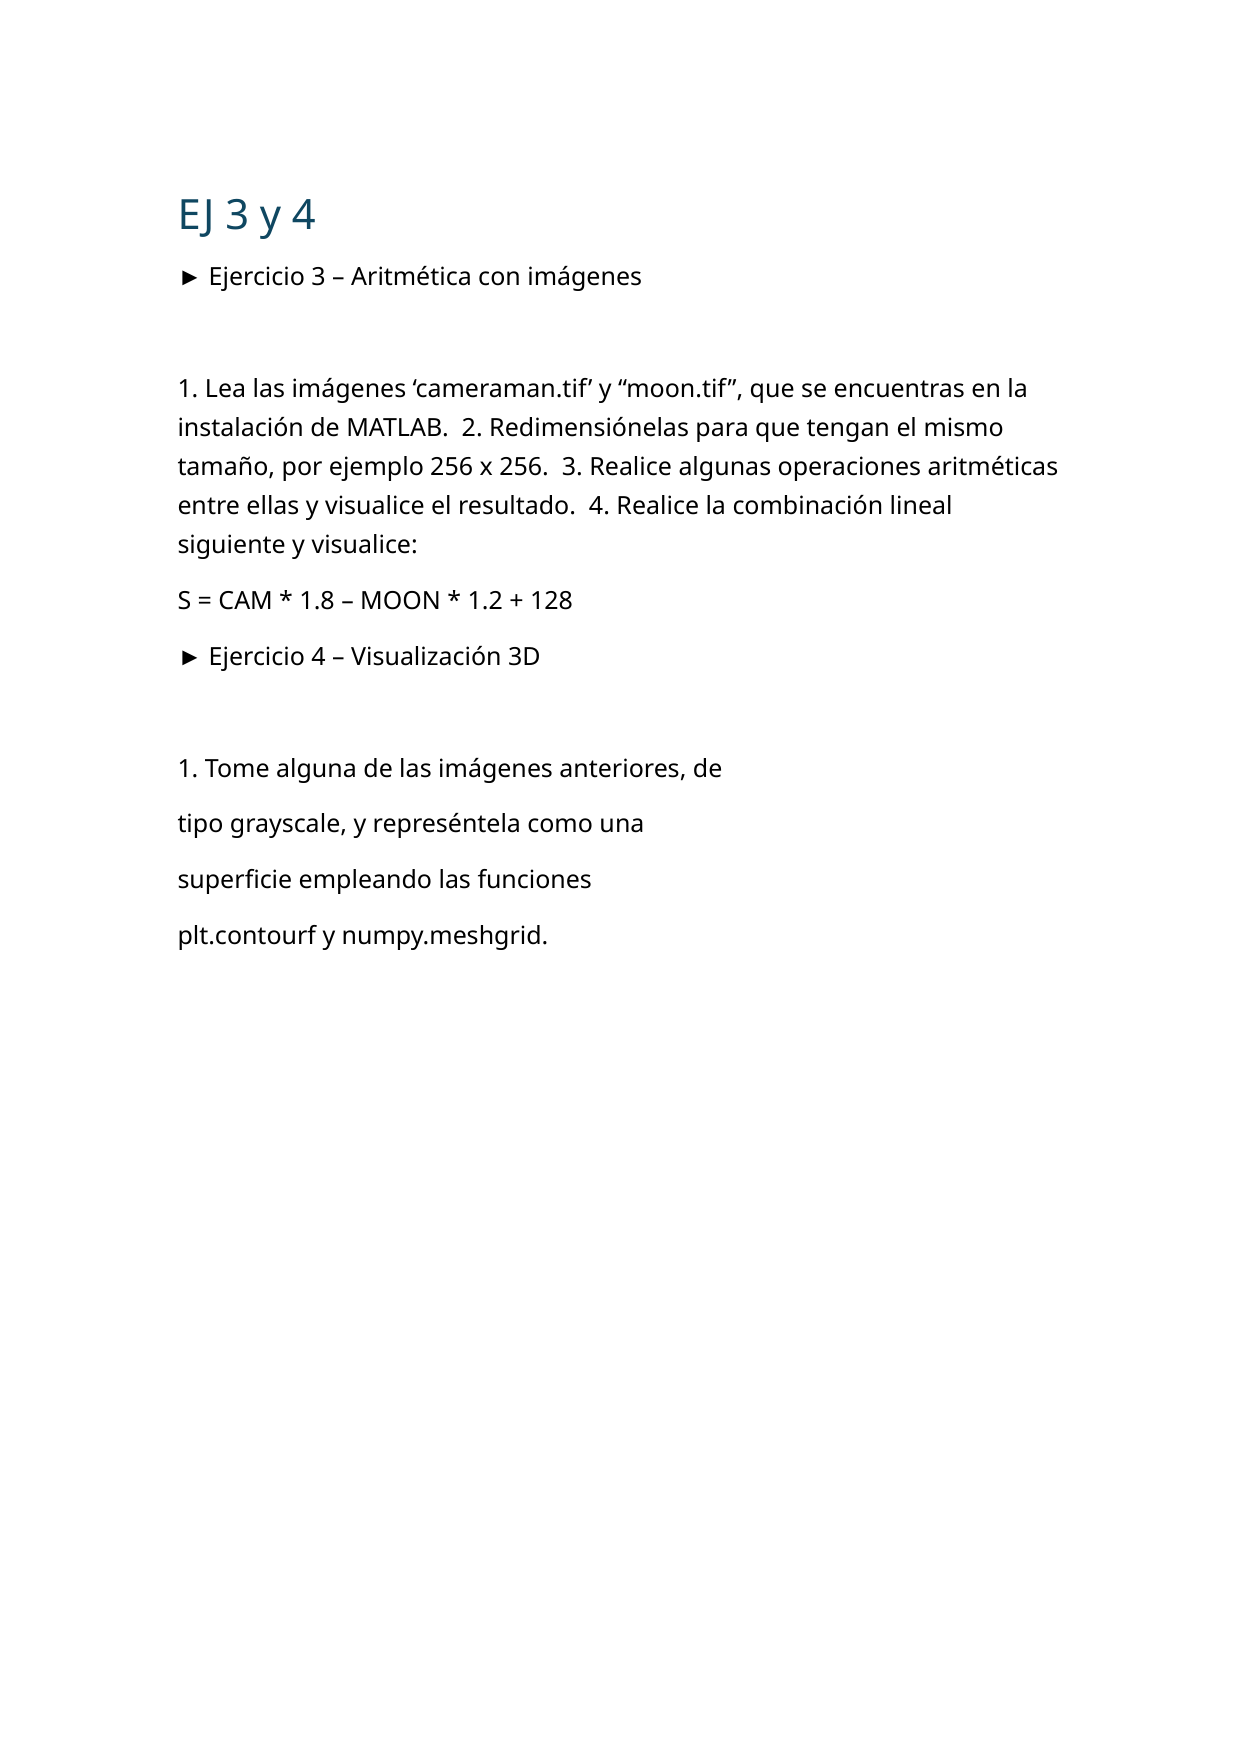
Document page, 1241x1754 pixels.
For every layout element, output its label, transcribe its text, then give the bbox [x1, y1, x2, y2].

text plt.contourf y numpy.meshgrid. [177, 918, 1063, 952]
text S = CAM * 1.8 – MOON * 1.2 + 128 [177, 583, 1063, 617]
text ► Ejercicio 3 – Aritmética con imágenes [177, 259, 1063, 293]
text 1. Lea las imágenes ‘cameraman.tif’ y “moon.tif”, que se encuentras en la instalación de MATLAB. 2. Redimensiónelas para que tengan el mismo tamaño, por ejemplo 256 x 256. 3. Realice algunas operaciones aritméticas entre ellas y visualice el resultado. 4. Realice la combinación lineal siguiente y visualice: [177, 370, 1063, 561]
text superficie empleando las funciones [177, 862, 1063, 896]
text ► Ejercicio 4 – Visualización 3D [177, 639, 1063, 673]
text 1. Tome alguna de las imágenes anteriores, de [177, 750, 1063, 784]
text tipo grayscale, y represéntela como una [177, 806, 1063, 840]
subtitle EJ 3 y 4 [177, 185, 1063, 242]
